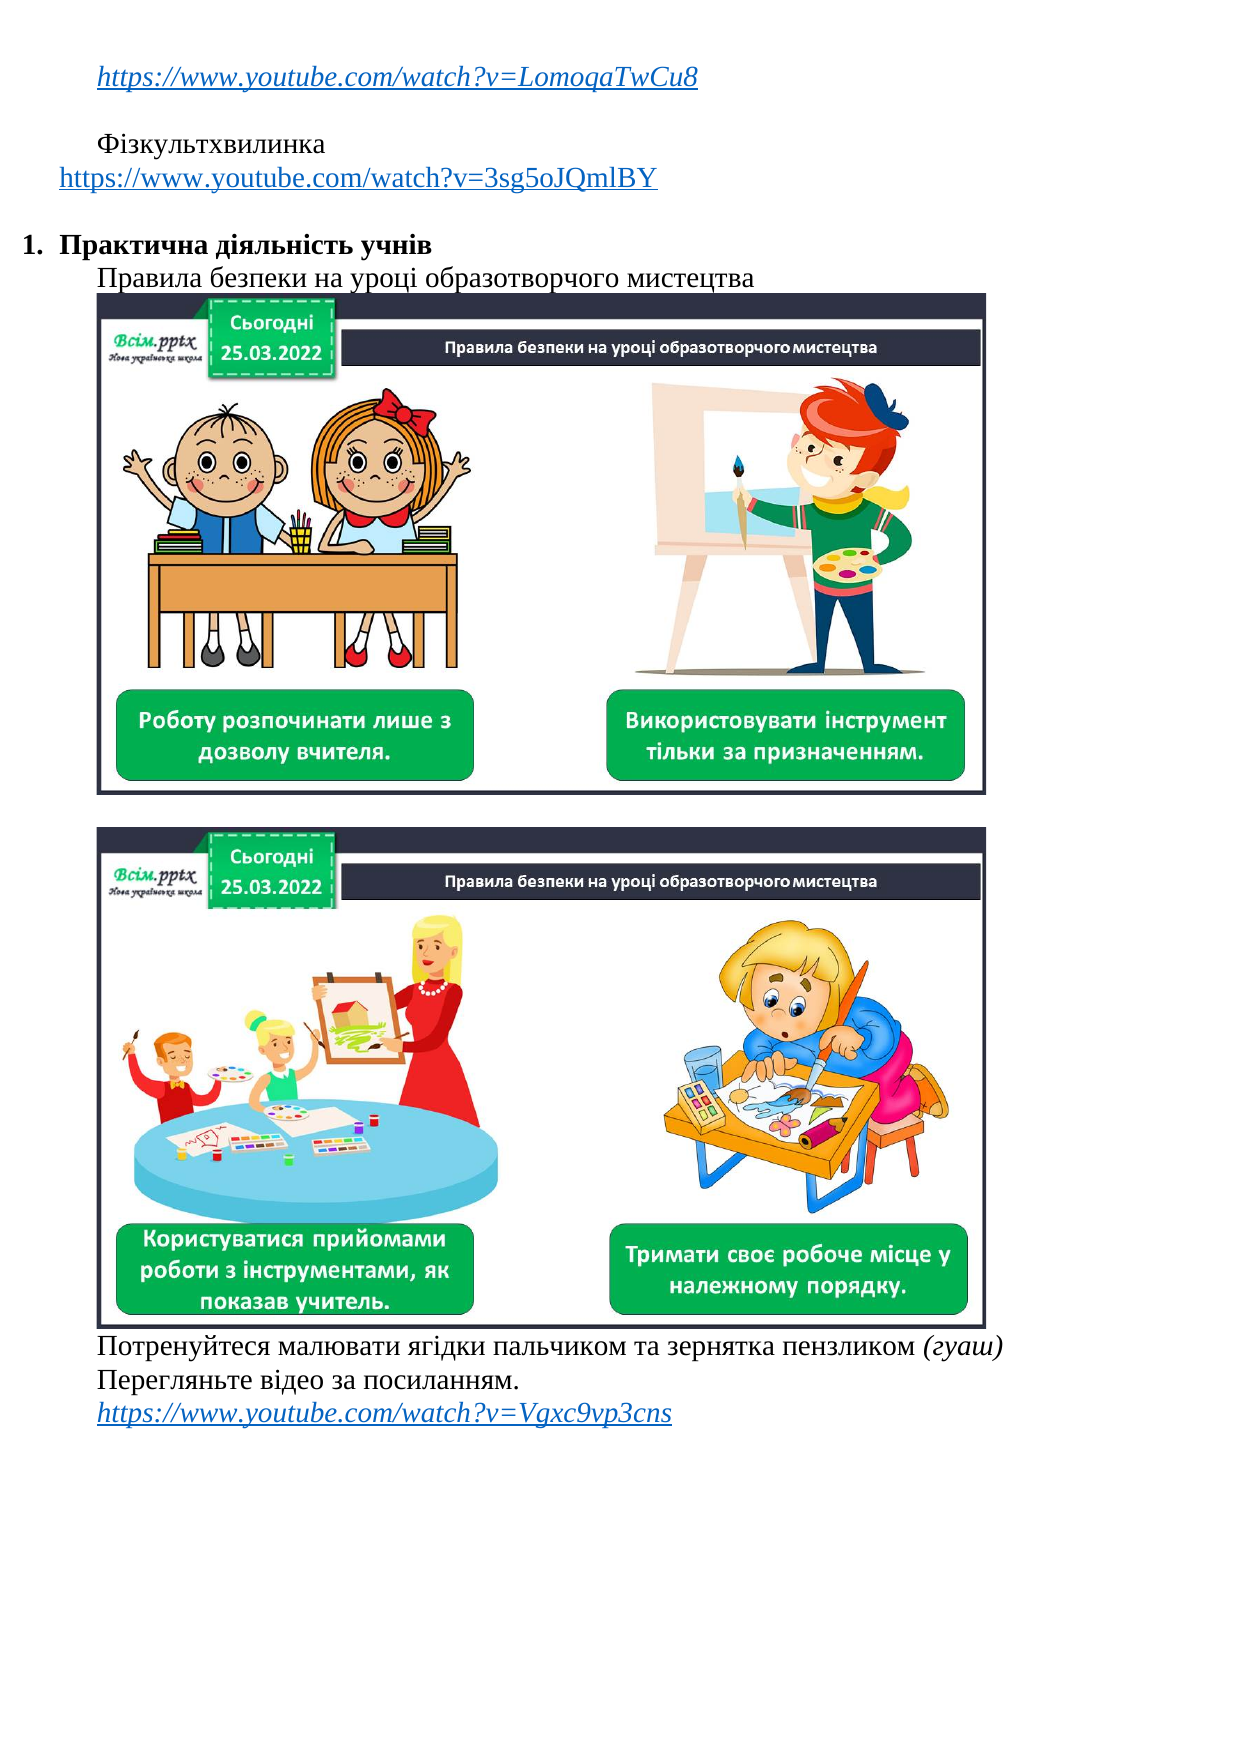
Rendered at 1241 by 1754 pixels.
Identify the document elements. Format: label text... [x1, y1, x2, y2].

text Правила безпеки на уроці образотворчого мистецтва [59, 260, 1181, 294]
list Практична діяльність учнів [22, 227, 1181, 260]
text Фізкультхвилинка [59, 126, 1181, 160]
text https://www.youtube.com/watch?v=3sg5oJQmlBY [59, 160, 1181, 193]
text https://www.youtube.com/watch?v=Vgxc9vp3cns [59, 1395, 1181, 1429]
text Потренуйтеся малювати ягідки пальчиком та зернятка пензликом (гуаш) [59, 1328, 1181, 1362]
text https://www.youtube.com/watch?v=LomoqaTwCu8 [59, 59, 1181, 93]
picture [96, 827, 987, 1329]
picture [96, 293, 987, 795]
text Перегляньте відео за посиланням. [59, 1362, 1181, 1395]
